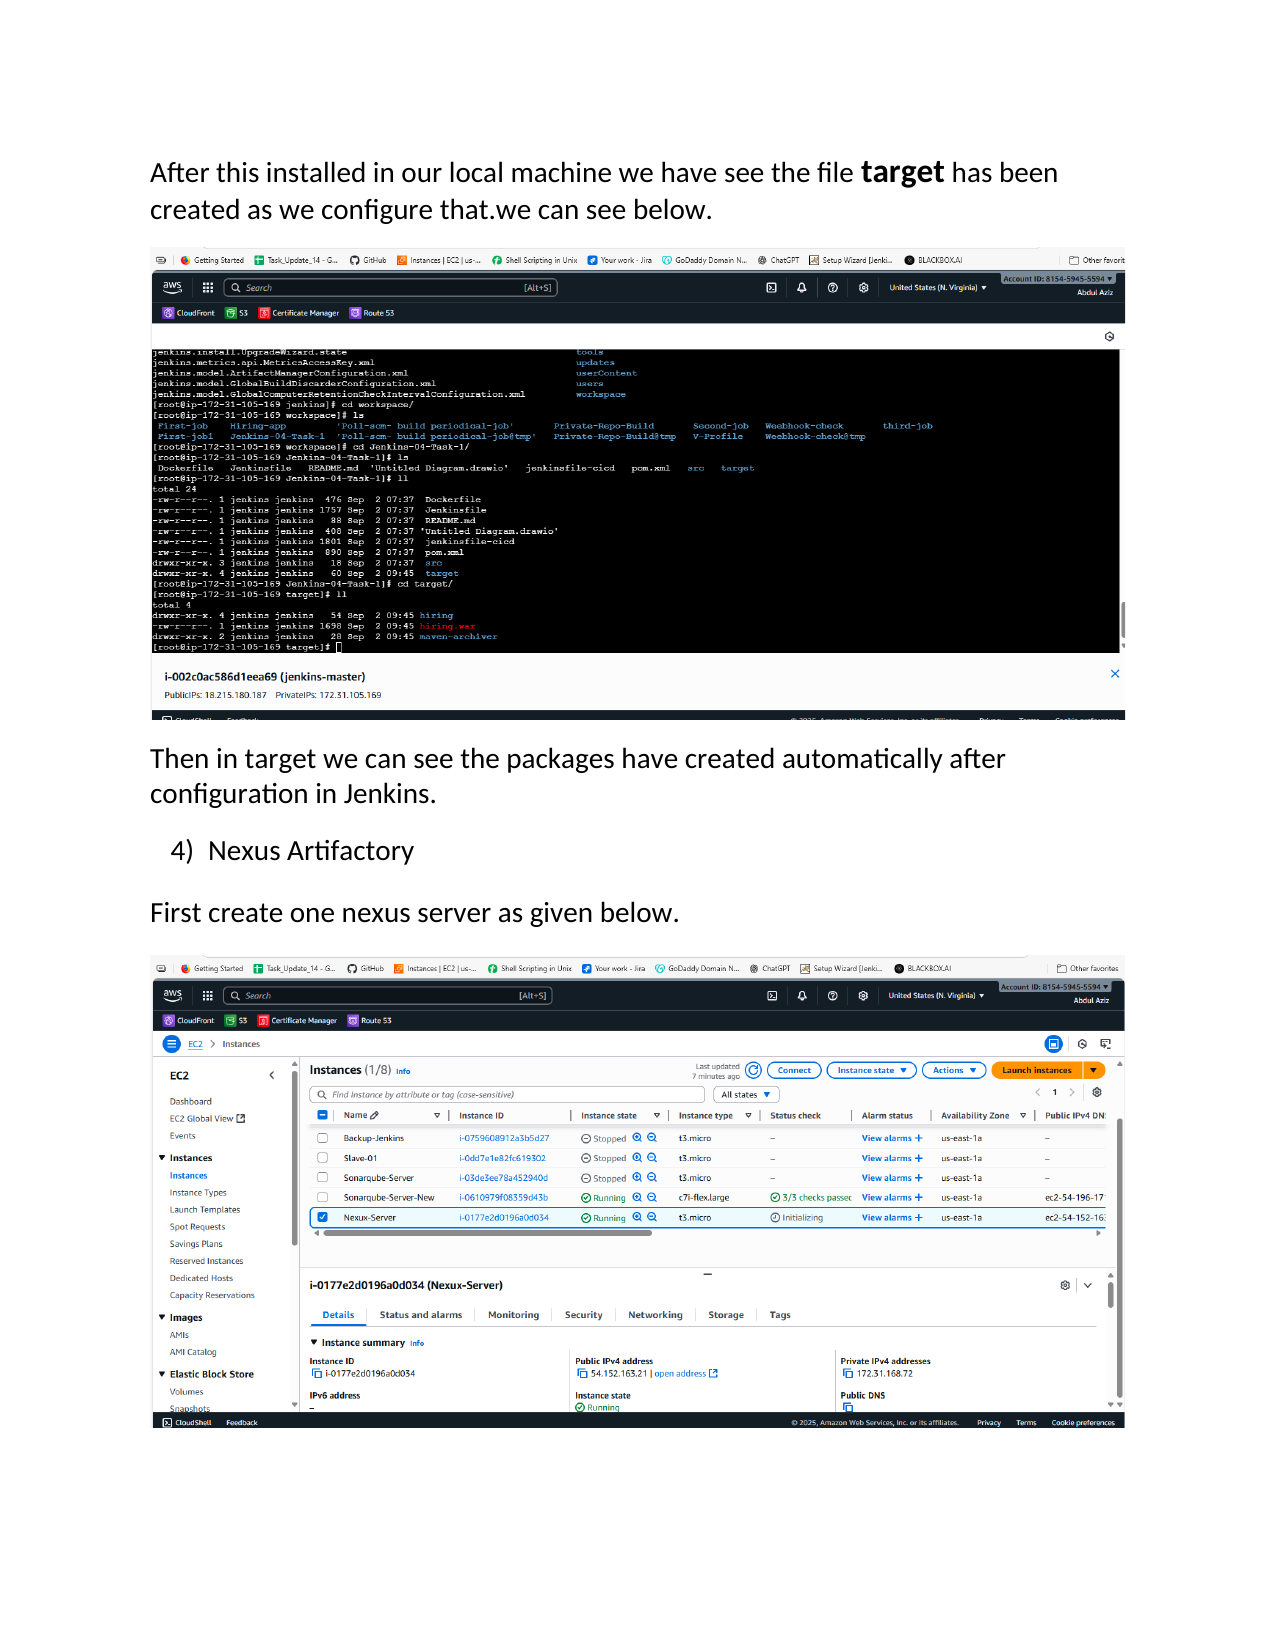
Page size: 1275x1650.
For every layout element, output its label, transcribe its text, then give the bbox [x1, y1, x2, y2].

picture [150, 247, 1125, 720]
text First create one nexus server as given below. [150, 894, 1125, 929]
text After this installed in our local machine we have see the file target has been created as we configure that.we can see below. [150, 150, 1125, 226]
text Then in target we can see the packages have created automatically after configuration in Jenkins. [150, 740, 1125, 811]
picture [150, 955, 1125, 1428]
list Nexus Artifactory [170, 832, 1125, 868]
